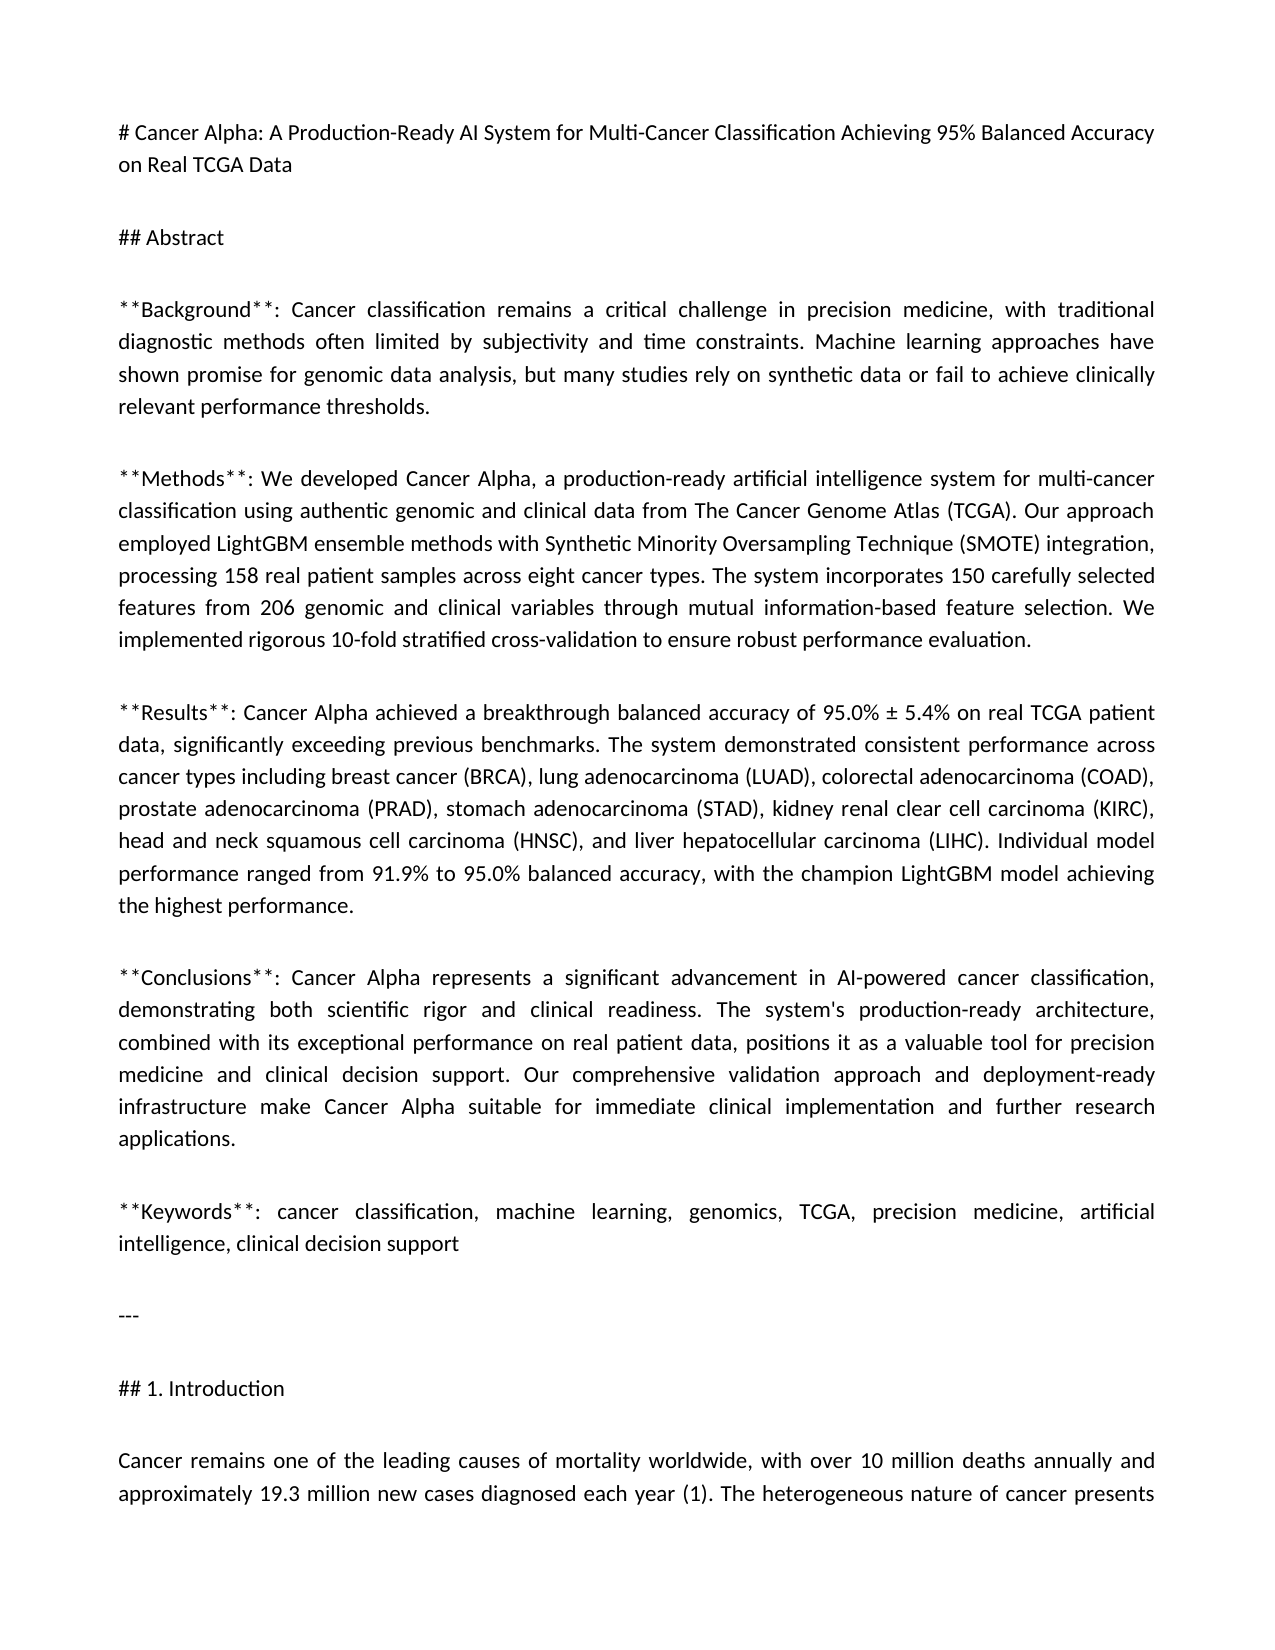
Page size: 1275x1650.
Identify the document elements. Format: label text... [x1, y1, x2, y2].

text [118, 1447, 1157, 1507]
text --- [118, 1302, 1157, 1329]
text # Cancer Alpha: A Production-Ready AI System for Multi-Cancer Classification Achieving 95% Balanced Accuracy on Real TCGA Data [118, 118, 1157, 178]
text ## 1. Introduction [118, 1374, 1157, 1402]
text **Background**: Cancer classification remains a critical challenge in precision medicine, with traditional diagnostic methods often limited by subjectivity and time constraints. Machine learning approaches have shown promise for genomic data analysis, but many studies rely on synthetic data or fail to achieve clinically relevant performance thresholds. [118, 295, 1157, 420]
text **Keywords**: cancer classification, machine learning, genomics, TCGA, precision medicine, artificial intelligence, clinical decision support [118, 1197, 1157, 1257]
text **Methods**: We developed Cancer Alpha, a production-ready artificial intelligence system for multi-cancer classification using authentic genomic and clinical data from The Cancer Genome Atlas (TCGA). Our approach employed LightGBM ensemble methods with Synthetic Minority Oversampling Technique (SMOTE) integration, processing 158 real patient samples across eight cancer types. The system incorporates 150 carefully selected features from 206 genomic and clinical variables through mutual information-based feature selection. We implemented rigorous 10-fold stratified cross-validation to ensure robust performance evaluation. [118, 464, 1157, 653]
text ## Abstract [118, 223, 1157, 251]
text **Conclusions**: Cancer Alpha represents a significant advancement in AI-powered cancer classification, demonstrating both scientific rigor and clinical readiness. The system's production-ready architecture, combined with its exceptional performance on real patient data, positions it as a valuable tool for precision medicine and clinical decision support. Our comprehensive validation approach and deployment-ready infrastructure make Cancer Alpha suitable for immediate clinical implementation and further research applications. [118, 963, 1157, 1152]
text **Results**: Cancer Alpha achieved a breakthrough balanced accuracy of 95.0% ± 5.4% on real TCGA patient data, significantly exceeding previous benchmarks. The system demonstrated consistent performance across cancer types including breast cancer (BRCA), lung adenocarcinoma (LUAD), colorectal adenocarcinoma (COAD), prostate adenocarcinoma (PRAD), stomach adenocarcinoma (STAD), kidney renal clear cell carcinoma (KIRC), head and neck squamous cell carcinoma (HNSC), and liver hepatocellular carcinoma (LIHC). Individual model performance ranged from 91.9% to 95.0% balanced accuracy, with the champion LightGBM model achieving the highest performance. [118, 698, 1157, 919]
